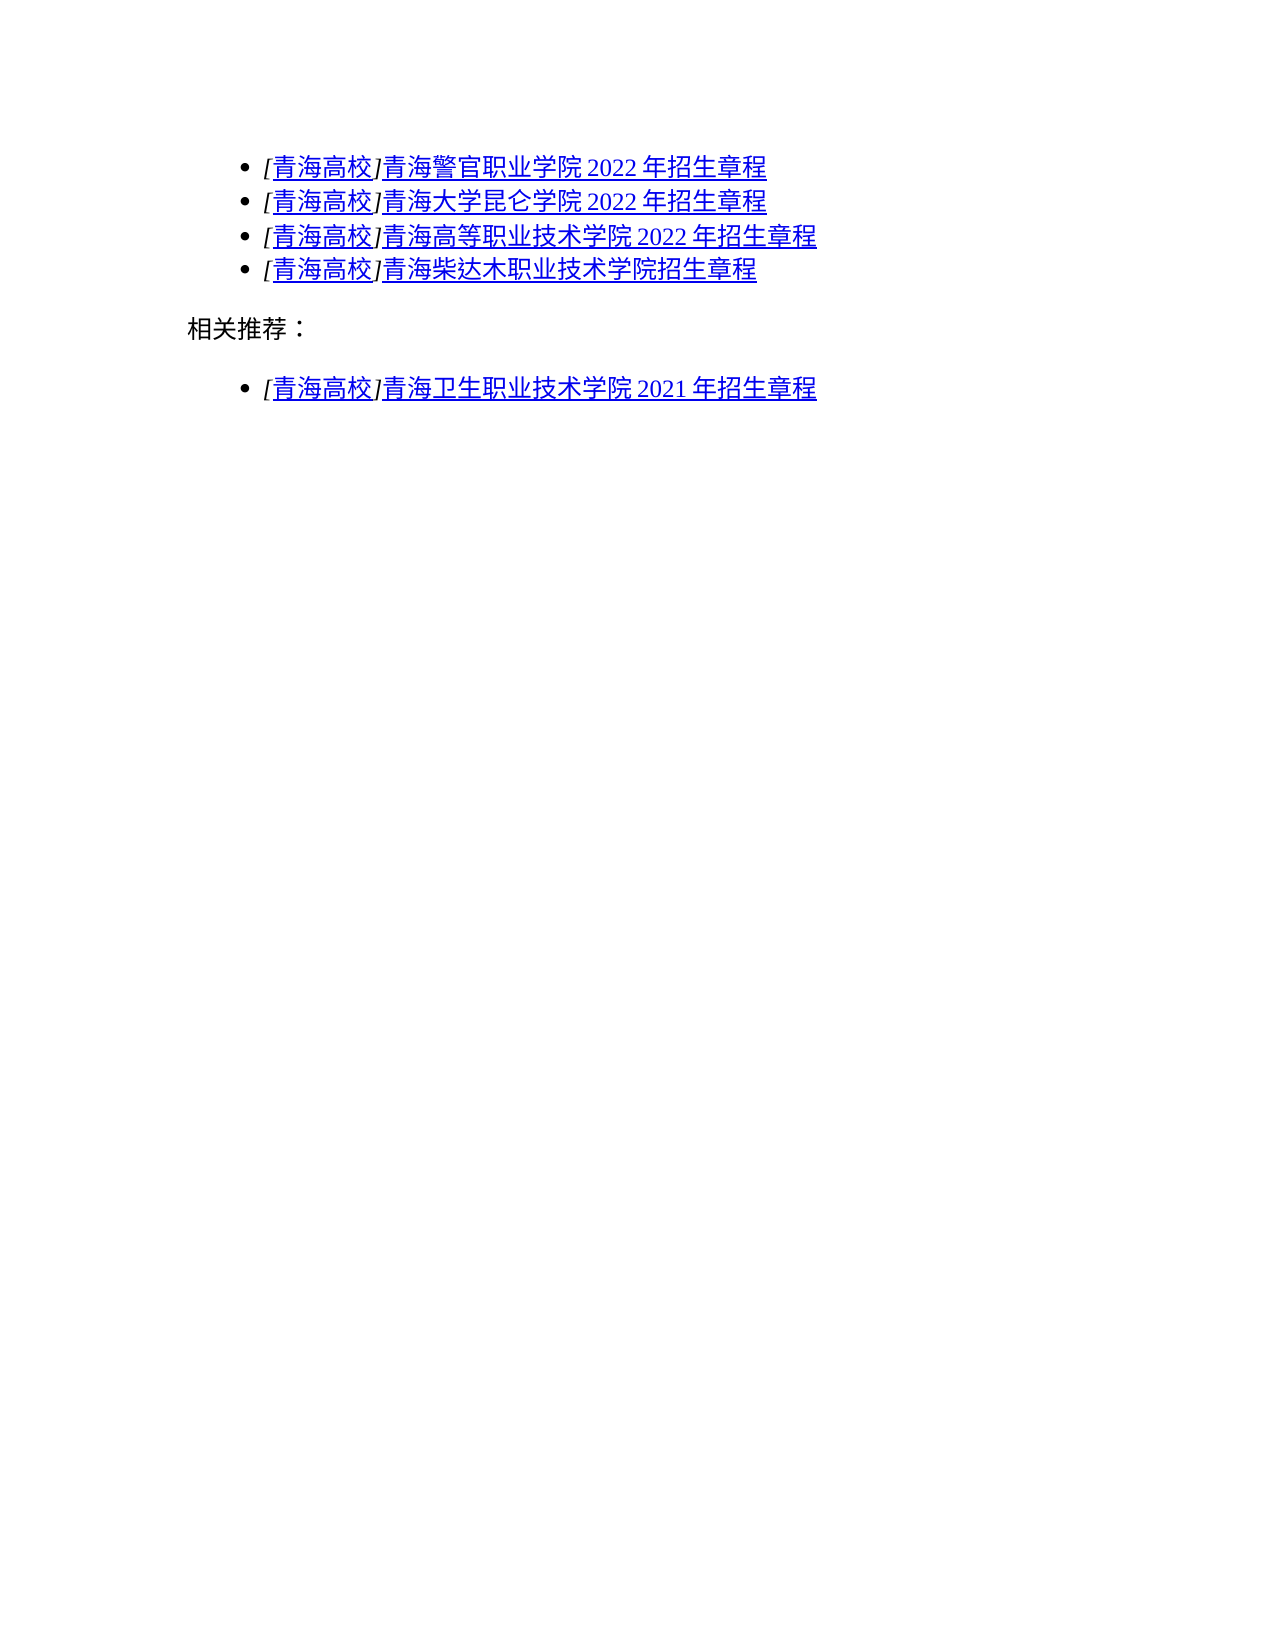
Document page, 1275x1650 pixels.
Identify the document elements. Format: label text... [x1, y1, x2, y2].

list [青海高校]青海卫生职业技术学院2021年招生章程 [241, 370, 1087, 404]
text 相关推荐： [187, 311, 1087, 345]
list [青海高校]青海警官职业学院2022年招生章程 [241, 150, 1087, 184]
list [青海高校]青海高等职业技术学院2022年招生章程 [241, 218, 1087, 252]
list [青海高校]青海大学昆仑学院2022年招生章程 [241, 184, 1087, 218]
list [青海高校]青海柴达木职业技术学院招生章程 [241, 252, 1087, 286]
